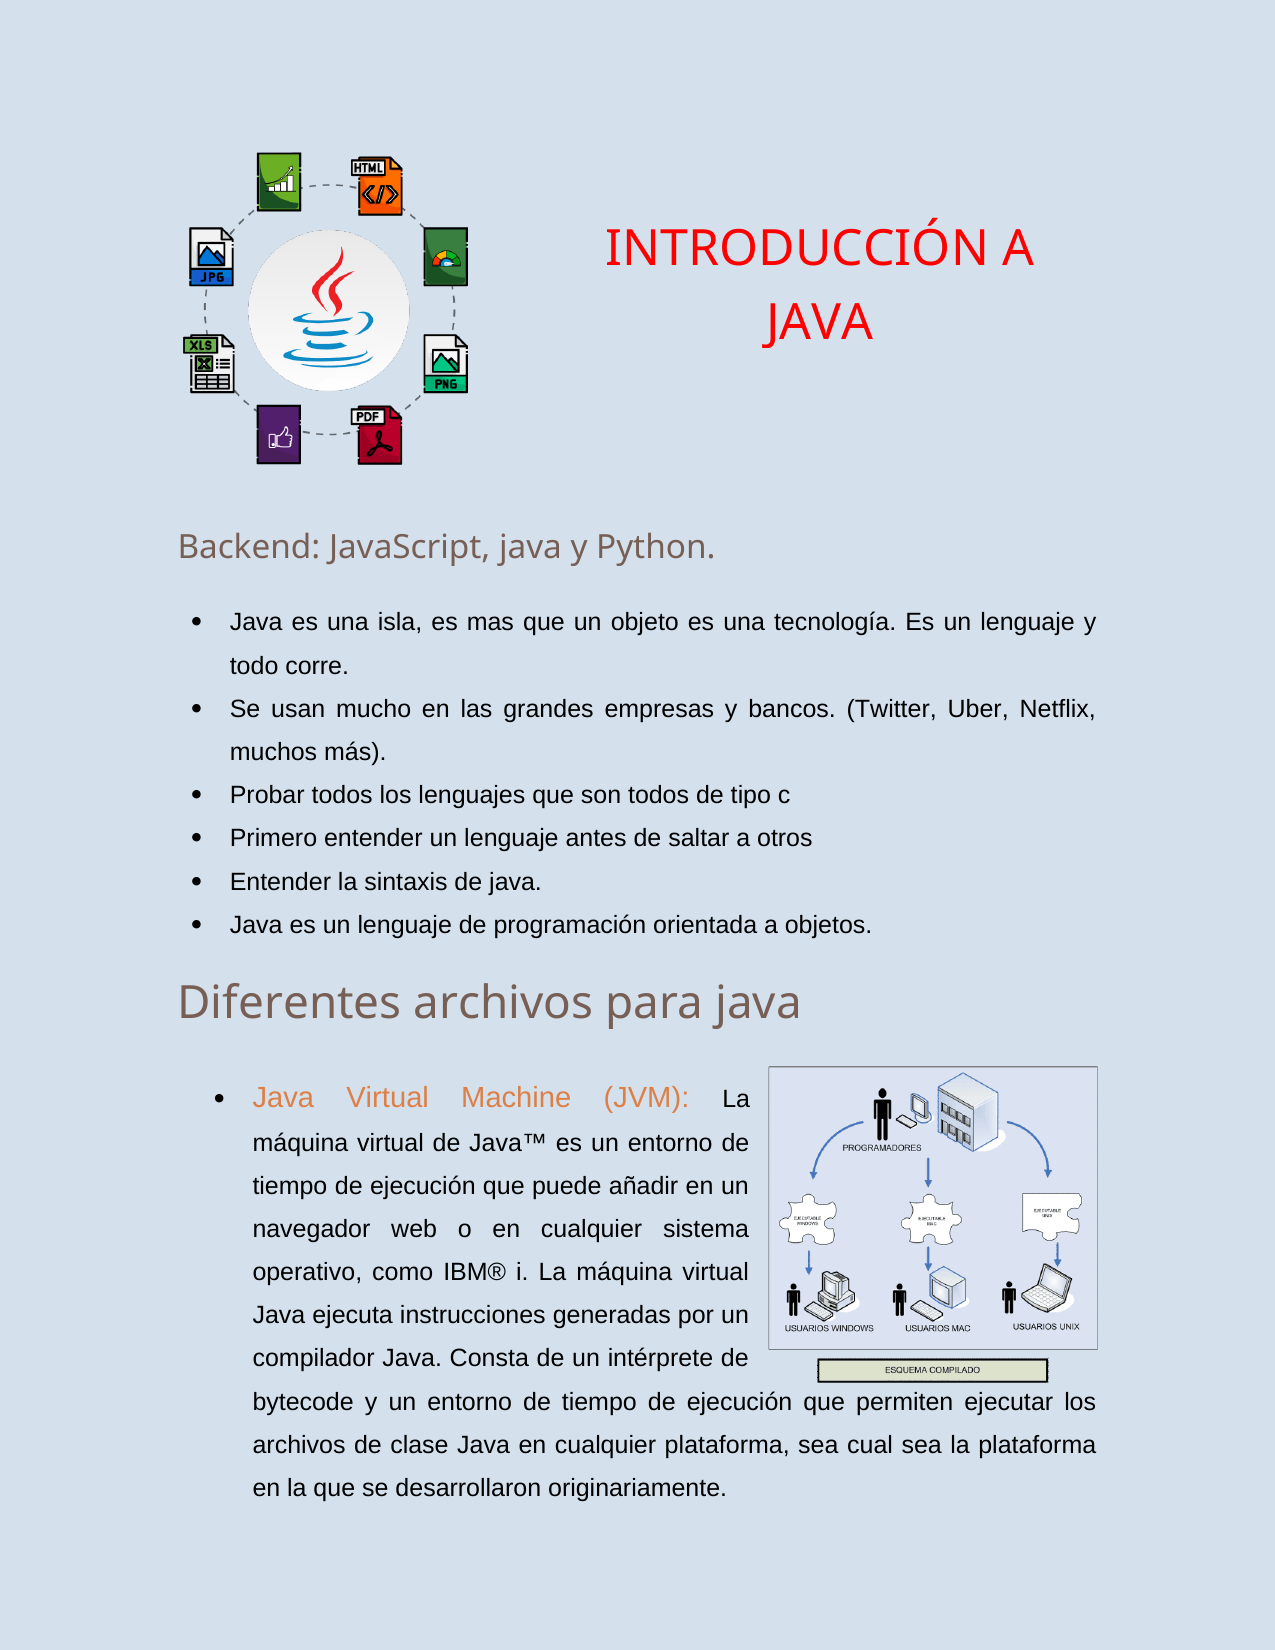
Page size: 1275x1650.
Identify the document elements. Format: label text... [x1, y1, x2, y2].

list Primero entender un lenguaje antes de saltar a otros [192, 823, 1098, 852]
picture [768, 1066, 1098, 1383]
list Se usan mucho en las grandes empresas y bancos. (Twitter, Uber, Netflix, muchos más). [192, 694, 1098, 766]
list Probar todos los lenguajes que son todos de tipo c [192, 780, 1098, 809]
text Diferentes archivos para java [177, 970, 1098, 1032]
picture [177, 147, 485, 482]
list Entender la sintaxis de java. [192, 867, 1098, 895]
list Java es un lenguaje de programación orientada a objetos. [192, 910, 1098, 939]
text Backend: JavaScript, java y Python. [177, 523, 1098, 568]
list Java es una isla, es mas que un objeto es una tecnología. Es un lenguaje y todo corre. [192, 607, 1098, 679]
